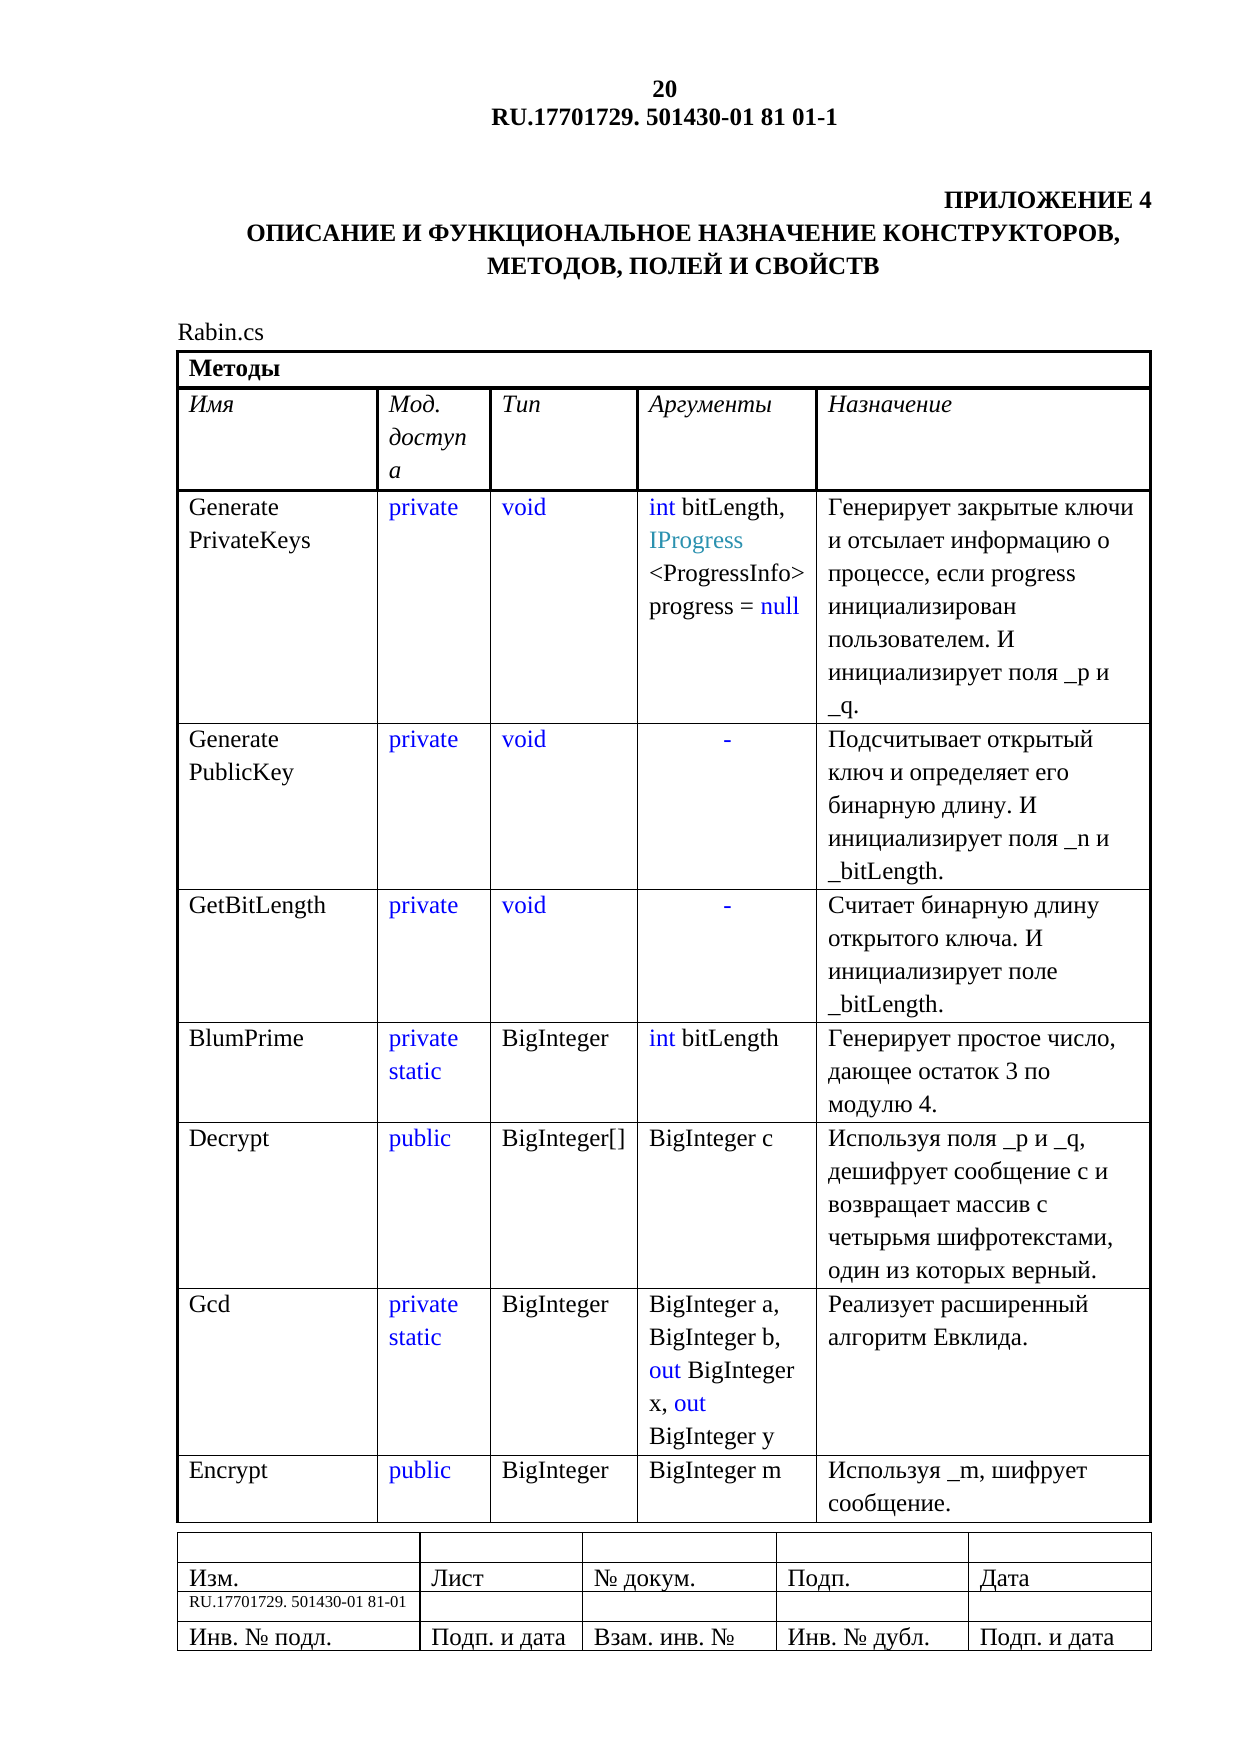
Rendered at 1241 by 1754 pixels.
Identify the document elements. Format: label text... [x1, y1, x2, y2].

table_cell Подсчитывает открытый ключ и определяет его бинарную длину. И инициализирует поля _n и _bitLength. [817, 724, 1149, 889]
table_cell Имя [179, 390, 376, 488]
table_cell void [491, 890, 637, 1022]
table_cell Generate PrivateKeys [179, 492, 377, 723]
table_cell BigInteger [491, 1289, 637, 1454]
table_cell Decrypt [179, 1123, 377, 1288]
table_cell - [638, 890, 816, 1022]
table_cell BlumPrime [179, 1023, 377, 1122]
table_cell BigInteger[] [491, 1123, 637, 1288]
table_cell Gcd [179, 1289, 377, 1454]
table_cell Назначение [818, 390, 1149, 488]
table_cell private [378, 890, 490, 1022]
table_cell BigInteger a, BigInteger b, out BigInteger x, out BigInteger y [638, 1289, 816, 1454]
text ПРИЛОЖЕНИЕ 4 [215, 185, 1152, 214]
table_cell private [378, 492, 490, 723]
table_cell int bitLength [638, 1023, 816, 1122]
table_cell void [491, 492, 637, 723]
table_cell Мод. доступа [379, 390, 489, 488]
table_cell Используя _m, шифрует сообщение. [817, 1456, 1149, 1522]
table_cell void [491, 724, 637, 889]
table_cell Реализует расширенный алгоритм Евклида. [817, 1289, 1149, 1454]
table_cell Тип [492, 390, 636, 488]
table_cell int bitLength, IProgress <ProgressInfo> progress = null [638, 492, 816, 723]
table_cell private static [378, 1289, 490, 1454]
table_cell - [638, 724, 816, 889]
table_cell GetBitLength [179, 890, 377, 1022]
table_cell Generate PublicKey [179, 724, 377, 889]
table_cell BigInteger m [638, 1456, 816, 1522]
text ОПИСАНИЕ И ФУНКЦИОНАЛЬНОЕ НАЗНАЧЕНИЕ КОНСТРУКТОРОВ, МЕТОДОВ, ПОЛЕЙ И СВОЙСТВ [215, 218, 1152, 280]
table_cell private [378, 724, 490, 889]
table_cell public [378, 1456, 490, 1522]
table_header Методы [179, 353, 1149, 386]
table_cell Генерирует закрытые ключи и отсылает информацию о процессе, если progress инициализирован пользователем. И инициализирует поля _p и _q. [817, 492, 1149, 723]
table_cell Аргументы [639, 390, 815, 488]
table_cell BigInteger [491, 1456, 637, 1522]
table_cell BigInteger c [638, 1123, 816, 1288]
table_cell public [378, 1123, 490, 1288]
table_cell Encrypt [179, 1456, 377, 1522]
table_cell private static [378, 1023, 490, 1122]
table_cell Считает бинарную длину открытого ключа. И инициализирует поле _bitLength. [817, 890, 1149, 1022]
table_cell Генерирует простое число, дающее остаток 3 по модулю 4. [817, 1023, 1149, 1122]
text Rabin.cs [177, 317, 1152, 346]
table_cell Используя поля _p и _q, дешифрует сообщение c и возвращает массив с четырьмя шифротекстами, один из которых верный. [817, 1123, 1149, 1288]
table_cell BigInteger [491, 1023, 637, 1122]
